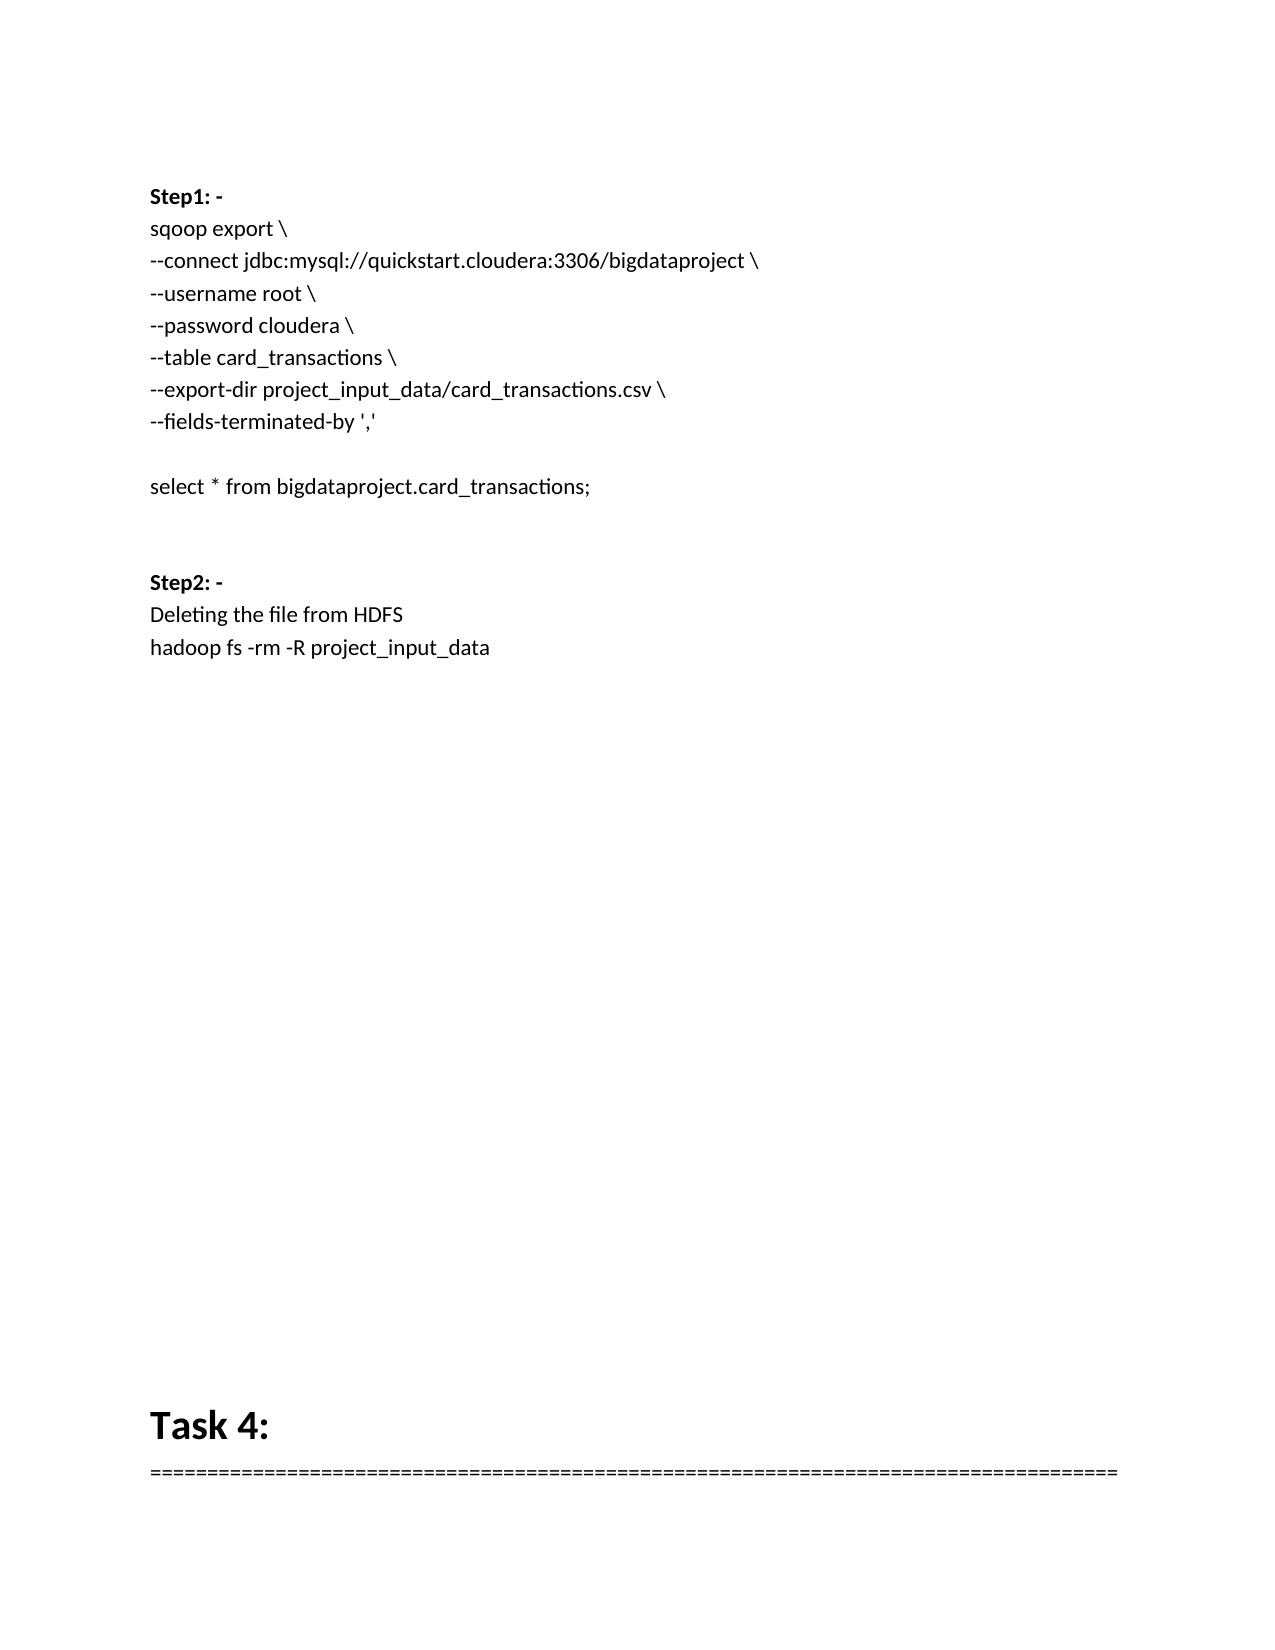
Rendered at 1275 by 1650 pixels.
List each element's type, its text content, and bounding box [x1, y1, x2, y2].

text Task 4: [150, 1399, 1125, 1450]
text Step2: - [150, 568, 1125, 596]
text --username root \ [150, 279, 1125, 307]
text hadoop fs -rm -R project_input_data [150, 633, 1125, 661]
text --table card_transactions \ [150, 343, 1125, 371]
text --export-dir project_input_data/card_transactions.csv \ [150, 375, 1125, 403]
text --fields-terminated-by ',' [150, 407, 1125, 436]
text --connect jdbc:mysql://quickstart.cloudera:3306/bigdataproject \ [150, 247, 1125, 274]
text Step1: - [150, 182, 1125, 210]
text select * from bigdataproject.card_transactions; [150, 472, 1125, 500]
text sqoop export \ [150, 214, 1125, 242]
text --password cloudera \ [150, 311, 1125, 339]
text ===================================================================================== [150, 1458, 1125, 1486]
text Deleting the file from HDFS [150, 601, 1125, 629]
